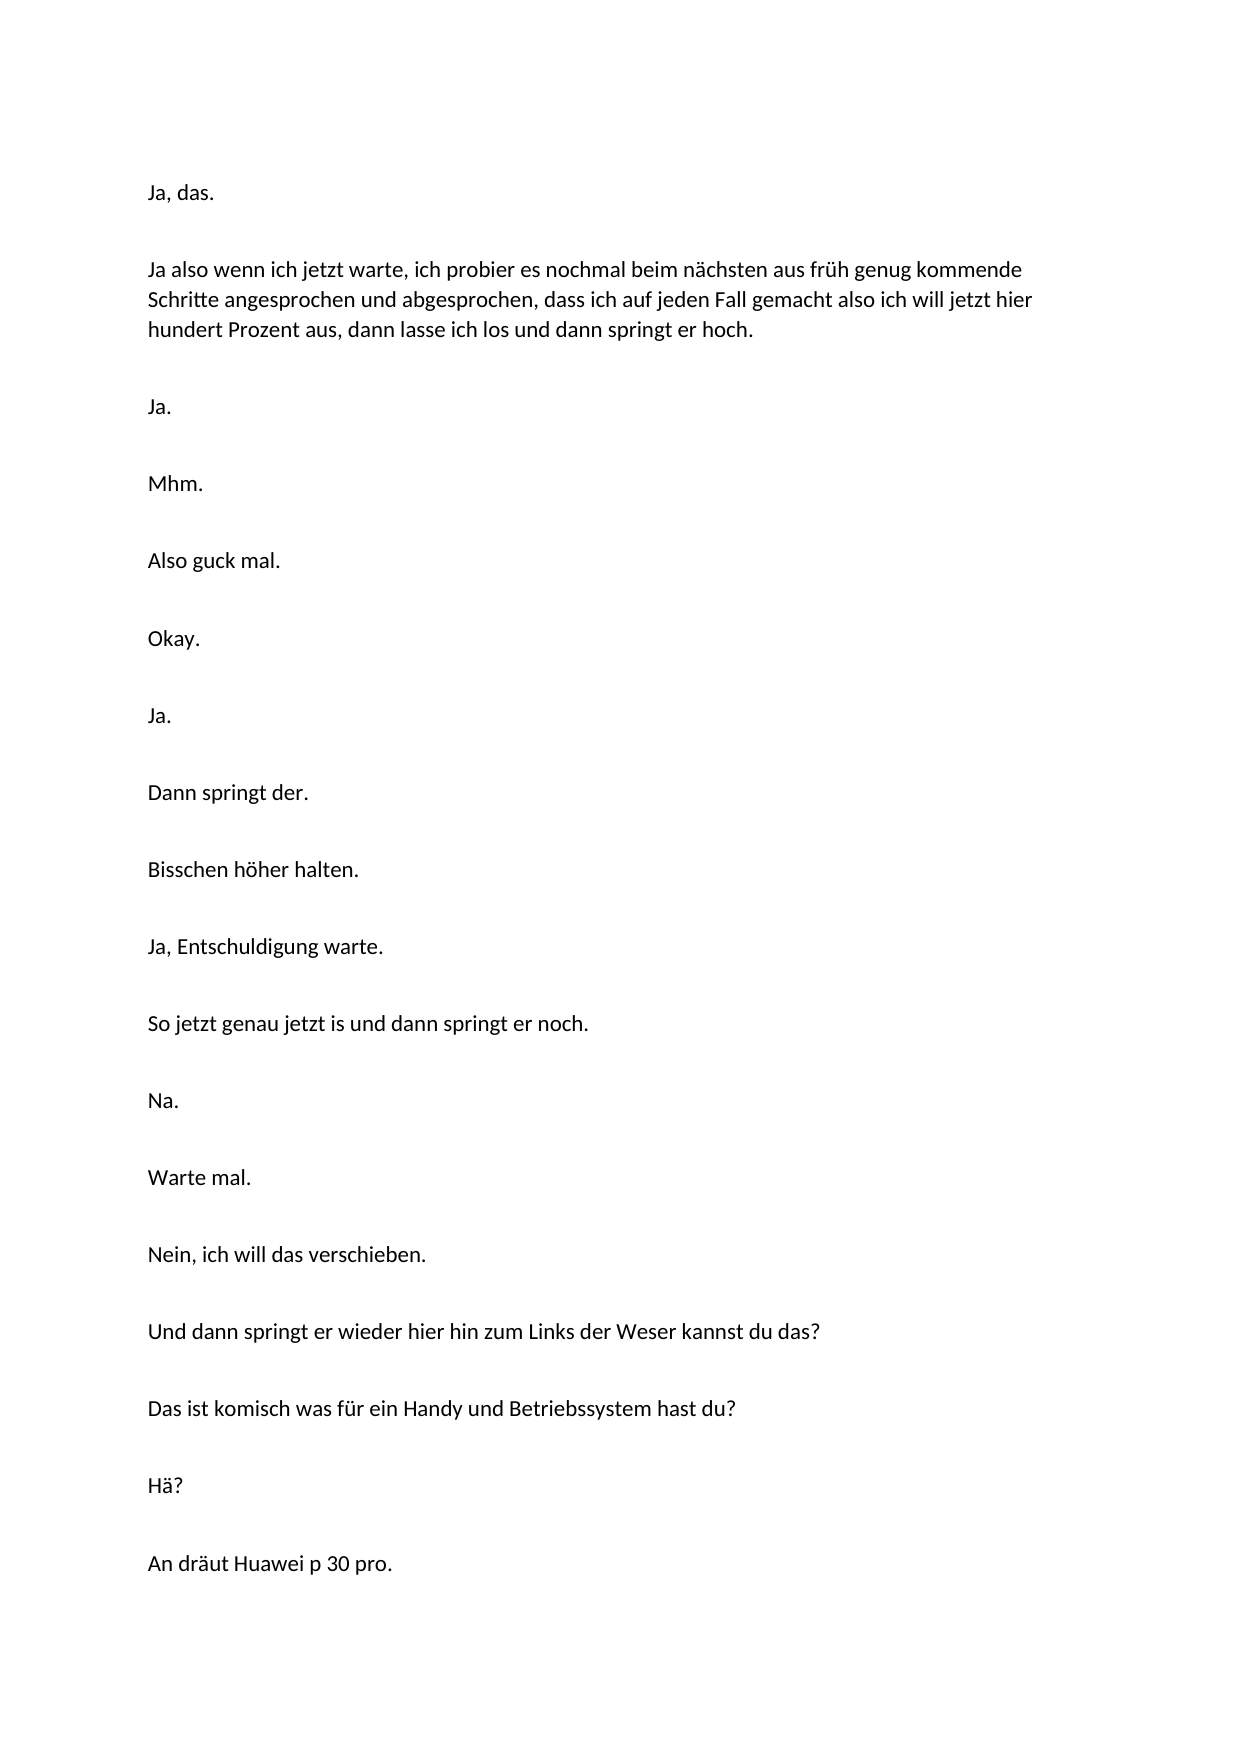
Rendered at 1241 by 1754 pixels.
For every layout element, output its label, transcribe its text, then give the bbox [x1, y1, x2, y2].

text Bisschen höher halten. [148, 825, 1093, 883]
text Okay. [148, 593, 1093, 652]
text Also guck mal. [148, 516, 1093, 574]
text Hä? [148, 1441, 1093, 1499]
text Ja. [148, 671, 1093, 729]
text Ja. [148, 362, 1093, 420]
text Ja, das. [148, 148, 1093, 206]
text Und dann springt er wieder hier hin zum Links der Weser kannst du das? [148, 1287, 1093, 1345]
text Mhm. [148, 439, 1093, 497]
text Na. [148, 1056, 1093, 1114]
text Ja, Entschuldigung warte. [148, 902, 1093, 960]
text An dräut Huawei p 30 pro. [148, 1518, 1093, 1577]
text Warte mal. [148, 1133, 1093, 1191]
text Dann springt der. [148, 748, 1093, 806]
text Nein, ich will das verschieben. [148, 1210, 1093, 1268]
text Ja also wenn ich jetzt warte, ich probier es nochmal beim nächsten aus früh genug kommende Schritte angesprochen und abgesprochen, dass ich auf jeden Fall gemacht also ich will jetzt hier hundert Prozent aus, dann lasse ich los und dann springt er hoch. [148, 225, 1093, 343]
text Das ist komisch was für ein Handy und Betriebssystem hast du? [148, 1364, 1093, 1422]
text So jetzt genau jetzt is und dann springt er noch. [148, 979, 1093, 1037]
